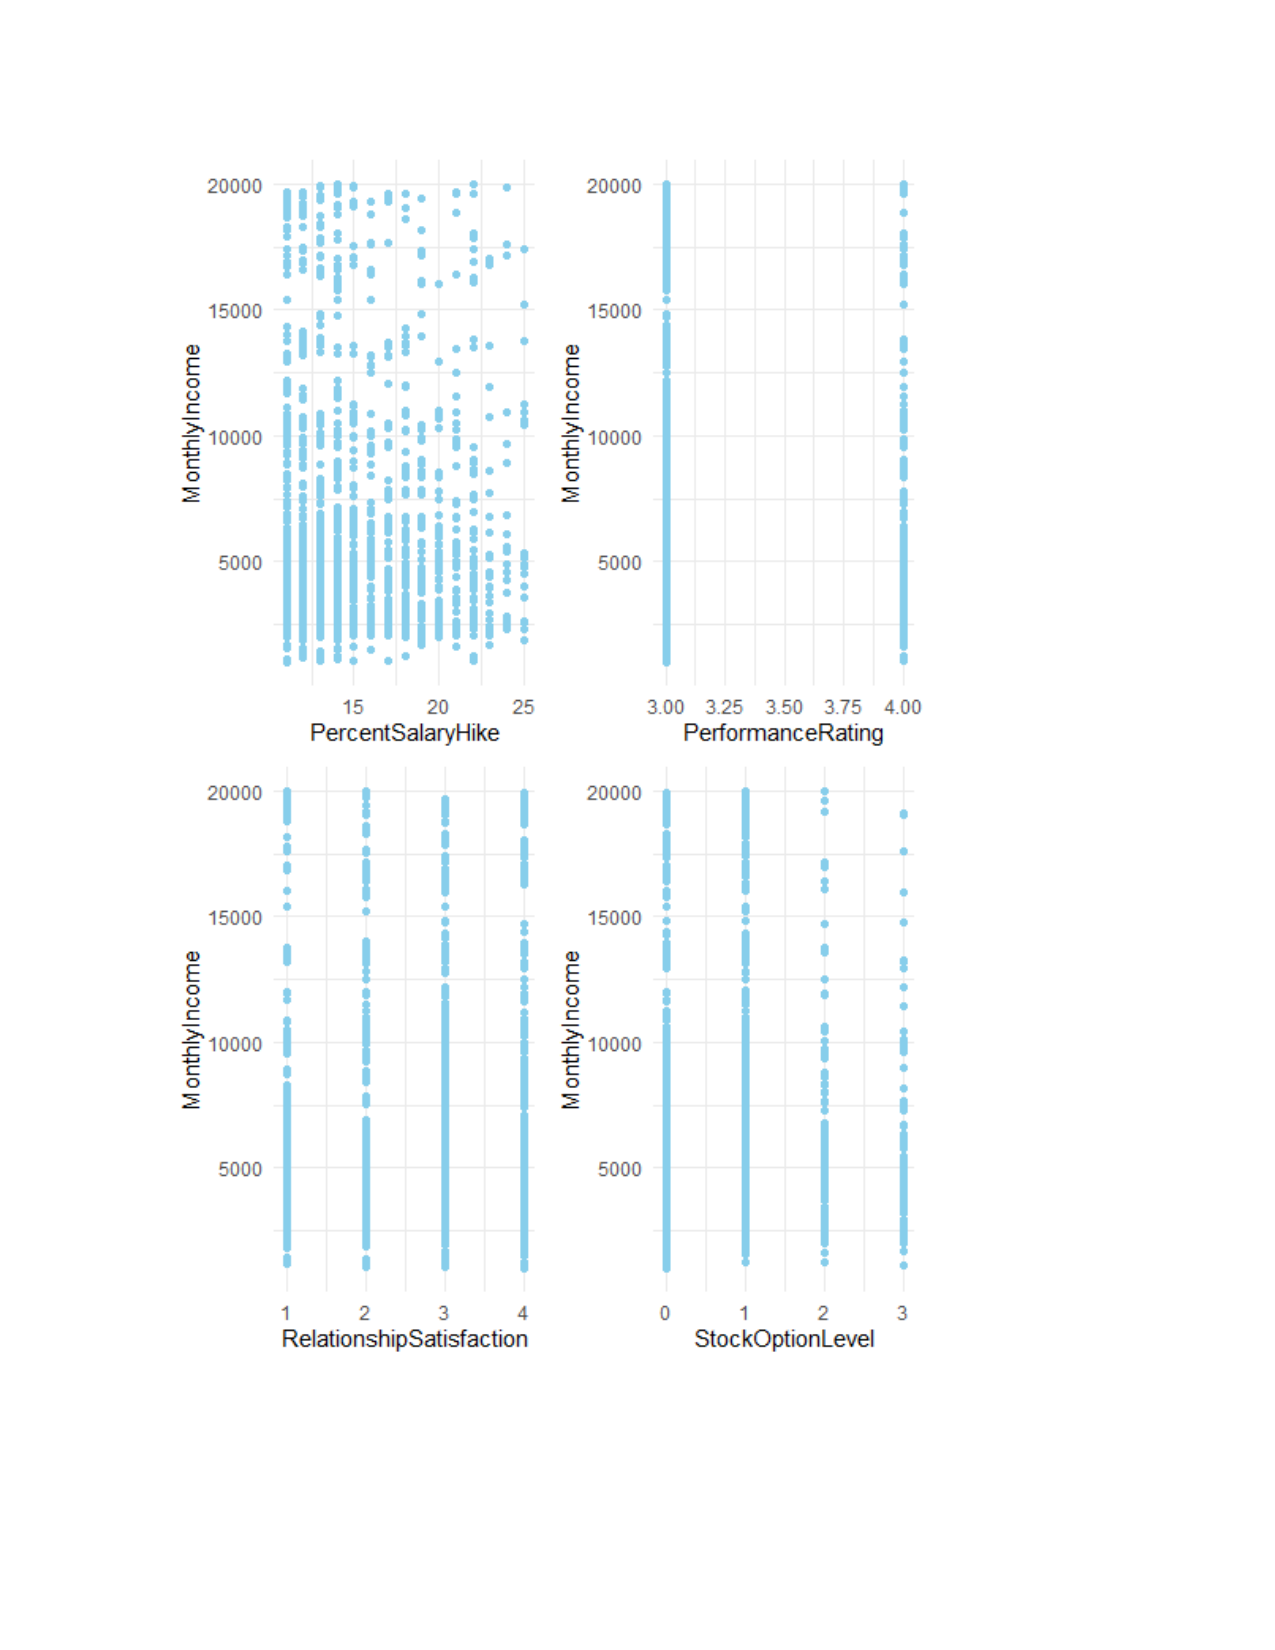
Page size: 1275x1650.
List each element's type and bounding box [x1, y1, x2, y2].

picture [168, 150, 927, 1363]
